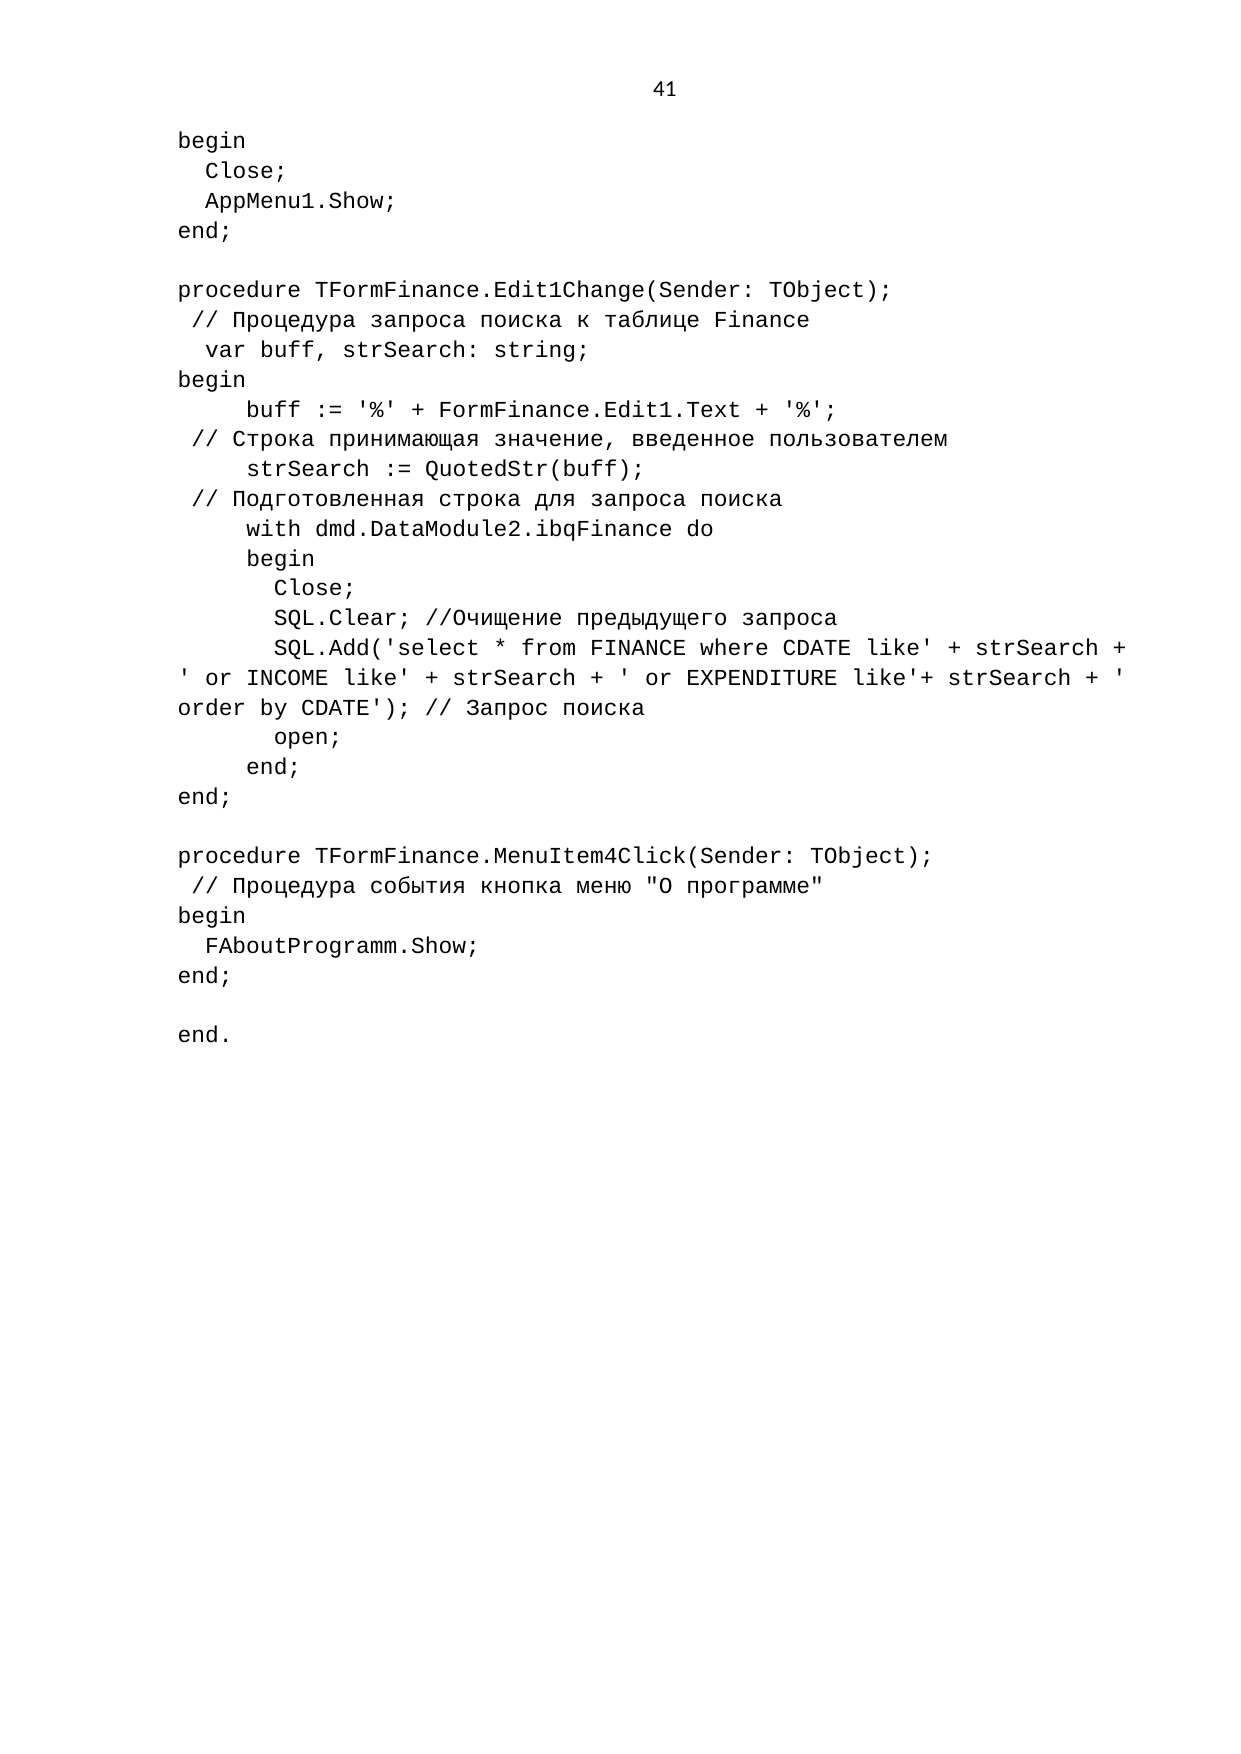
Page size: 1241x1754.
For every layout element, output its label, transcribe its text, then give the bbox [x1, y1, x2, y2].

text // Строка принимающая значение, введенное пользователем [177, 428, 1152, 454]
text end; [177, 756, 1152, 781]
text // Подготовленная строка для запроса поиска [177, 487, 1152, 513]
text SQL.Clear; //Очищение предыдущего запроса [177, 607, 1152, 632]
text SQL.Add('select * from FINANCE where CDATE like' + strSearch + ' or INCOME like' + strSearch + ' or EXPENDITURE like'+ strSearch + ' order by CDATE'); // Запрос поиска [177, 636, 1152, 722]
text // Процедура запроса поиска к таблице Finance [177, 309, 1152, 334]
text end. [177, 1024, 1152, 1049]
text begin [177, 368, 1152, 394]
text procedure TFormFinance.Edit1Change(Sender: TObject); [177, 279, 1152, 305]
text end; [177, 964, 1152, 990]
text var buff, strSearch: string; [177, 338, 1152, 364]
text begin [177, 130, 1152, 156]
text // Процедура события кнопка меню "О программе" [177, 875, 1152, 901]
text AppMenu1.Show; [177, 189, 1152, 215]
text begin [177, 904, 1152, 930]
text begin [177, 547, 1152, 573]
text buff := '%' + FormFinance.Edit1.Text + '%'; [177, 398, 1152, 424]
text Close; [177, 160, 1152, 186]
text end; [177, 219, 1152, 245]
text FAboutProgramm.Show; [177, 934, 1152, 960]
text end; [177, 785, 1152, 811]
text strSearch := QuotedStr(buff); [177, 458, 1152, 483]
text Close; [177, 577, 1152, 603]
text with dmd.DataModule2.ibqFinance do [177, 517, 1152, 543]
text open; [177, 726, 1152, 752]
text procedure TFormFinance.MenuItem4Click(Sender: TObject); [177, 845, 1152, 871]
